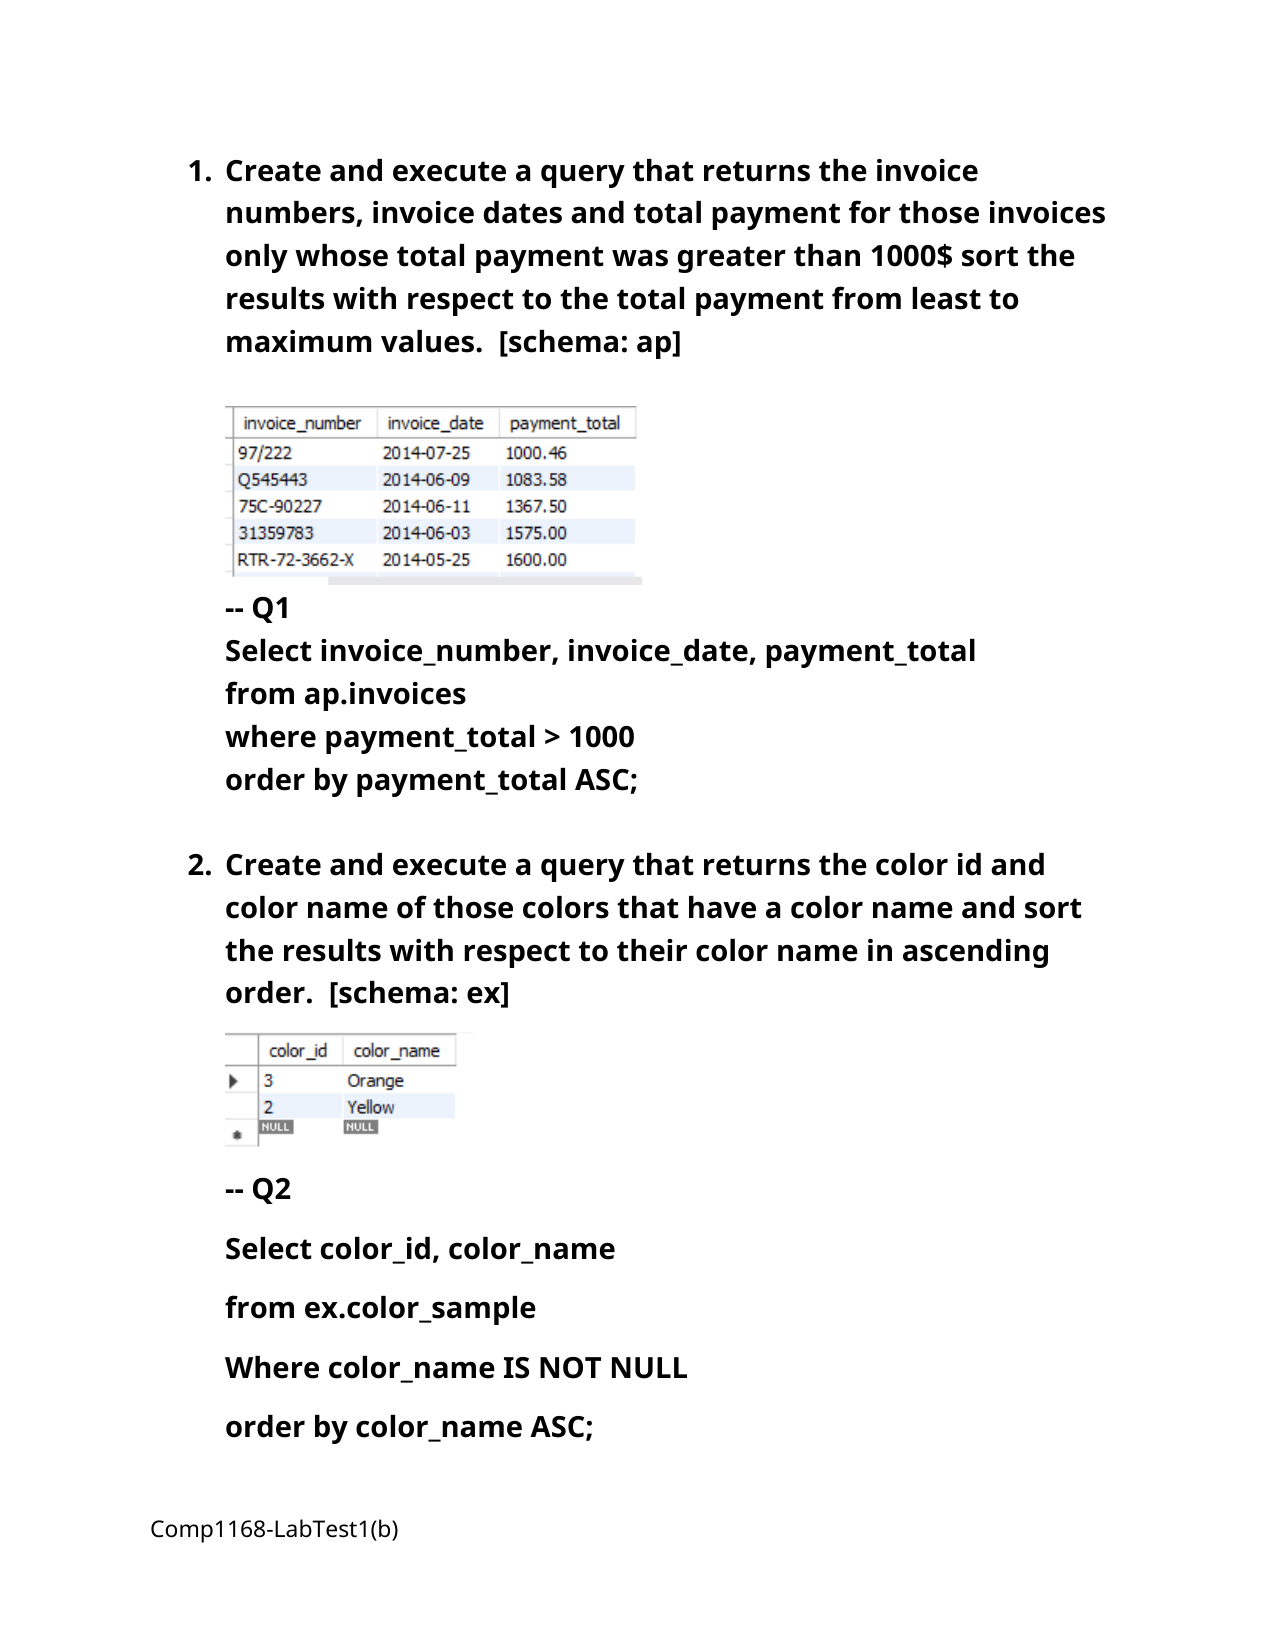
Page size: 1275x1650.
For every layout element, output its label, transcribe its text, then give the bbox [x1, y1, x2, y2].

picture [225, 1032, 474, 1150]
text -- Q2 [150, 1169, 1125, 1208]
text order by color_name ASC; [150, 1407, 1125, 1446]
list Select invoice_number, invoice_date, payment_total [225, 630, 1125, 670]
list from ap.invoices [225, 673, 1125, 713]
list -- Q1 [225, 587, 1125, 627]
text Where color_name IS NOT NULL [150, 1347, 1125, 1387]
list Create and execute a query that returns the invoice numbers, invoice dates and total payment for those invoices only whose total payment was greater than 1000$ sort the results with respect to the total payment from least to maximum values. [schema: ap] [187, 150, 1125, 361]
text from ex.color_sample [150, 1288, 1125, 1327]
list Create and execute a query that returns the color id and color name of those colors that have a color name and sort the results with respect to their color name in ascending order. [schema: ex] [187, 844, 1125, 1012]
picture [225, 406, 643, 585]
text Select color_id, color_name [150, 1228, 1125, 1268]
list order by payment_total ASC; [225, 759, 1125, 798]
list where payment_total > 1000 [225, 716, 1125, 756]
